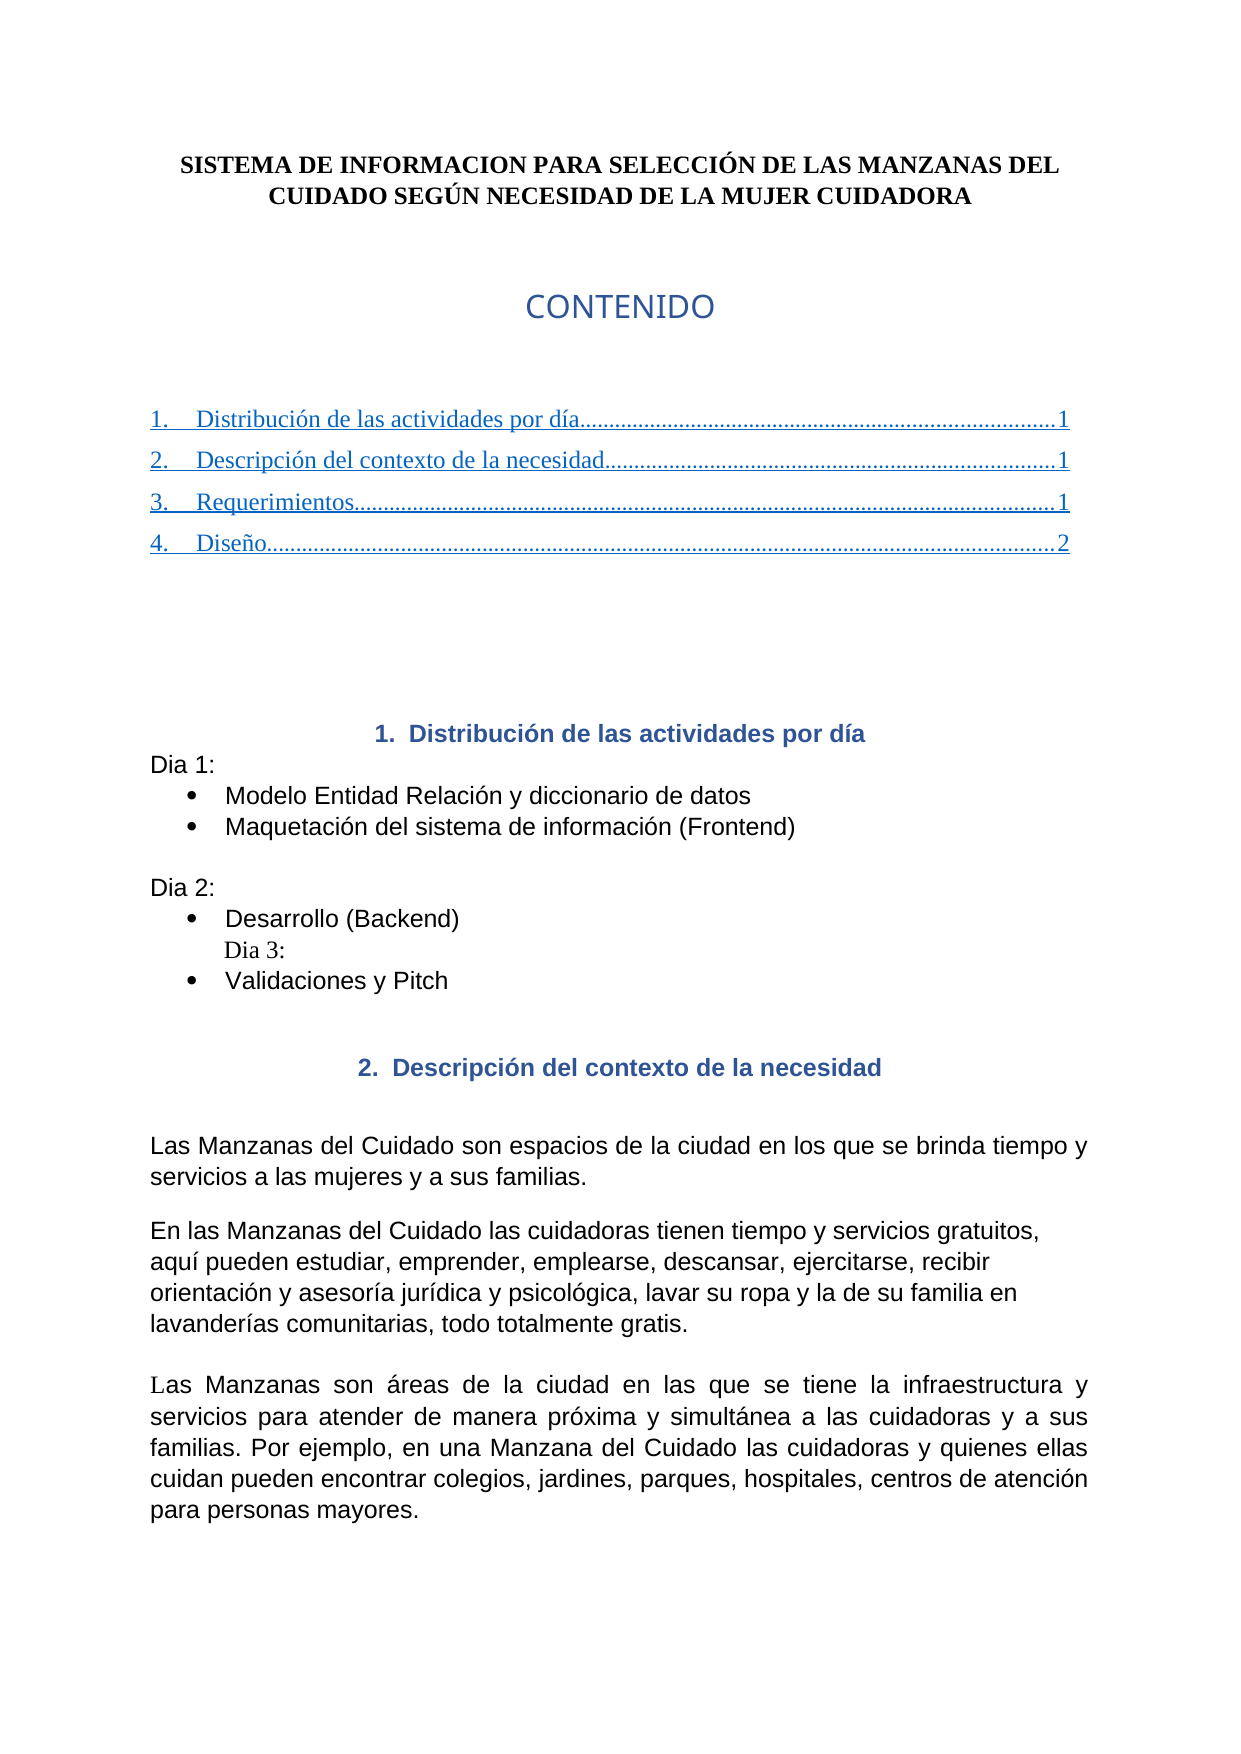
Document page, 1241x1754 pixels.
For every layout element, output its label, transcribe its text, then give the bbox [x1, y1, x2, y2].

text Dia 2: [150, 873, 1090, 902]
text SISTEMA DE INFORMACION PARA SELECCIÓN DE LAS MANZANAS DEL CUIDADO SEGÚN NECESIDAD DE LA MUJER CUIDADORA [150, 150, 1090, 210]
list Validaciones y Pitch [187, 966, 1090, 995]
list Maquetación del sistema de información (Frontend) [187, 812, 1090, 841]
text Dia 3: [150, 935, 1090, 964]
text En las Manzanas del Cuidado las cuidadoras tienen tiempo y servicios gratuitos, aquí pueden estudiar, emprender, emplearse, descansar, ejercitarse, recibir orientación y asesoría jurídica y psicológica, lavar su ropa y la de su familia en lavanderías comunitarias, todo totalmente gratis. [150, 1216, 1090, 1338]
text 3. Requerimientos 1 [150, 487, 1090, 515]
text Las Manzanas del Cuidado son espacios de la ciudad en los que se brinda tiempo y servicios a las mujeres y a sus familias. [150, 1131, 1090, 1190]
text 2. Descripción del contexto de la necesidad 1 [150, 445, 1090, 474]
text CONTENIDO [150, 284, 1090, 328]
list Desarrollo (Backend) [187, 904, 1090, 933]
subtitle 1. Distribución de las actividades por día [150, 718, 1090, 747]
subtitle 2. Descripción del contexto de la necesidad [150, 1053, 1090, 1081]
text Las Manzanas son áreas de la ciudad en las que se tiene la infraestructura y servicios para atender de manera próxima y simultánea a las cuidadoras y a sus familias. Por ejemplo, en una Manzana del Cuidado las cuidadoras y quienes ellas cuidan pueden encontrar colegios, jardines, parques, hospitales, centros de atención para personas mayores. [150, 1371, 1090, 1523]
text 1. Distribución de las actividades por día 1 [150, 404, 1090, 432]
text 4. Diseño 2 [150, 528, 1090, 557]
text Dia 1: [150, 749, 1090, 778]
list Modelo Entidad Relación y diccionario de datos [187, 781, 1090, 809]
